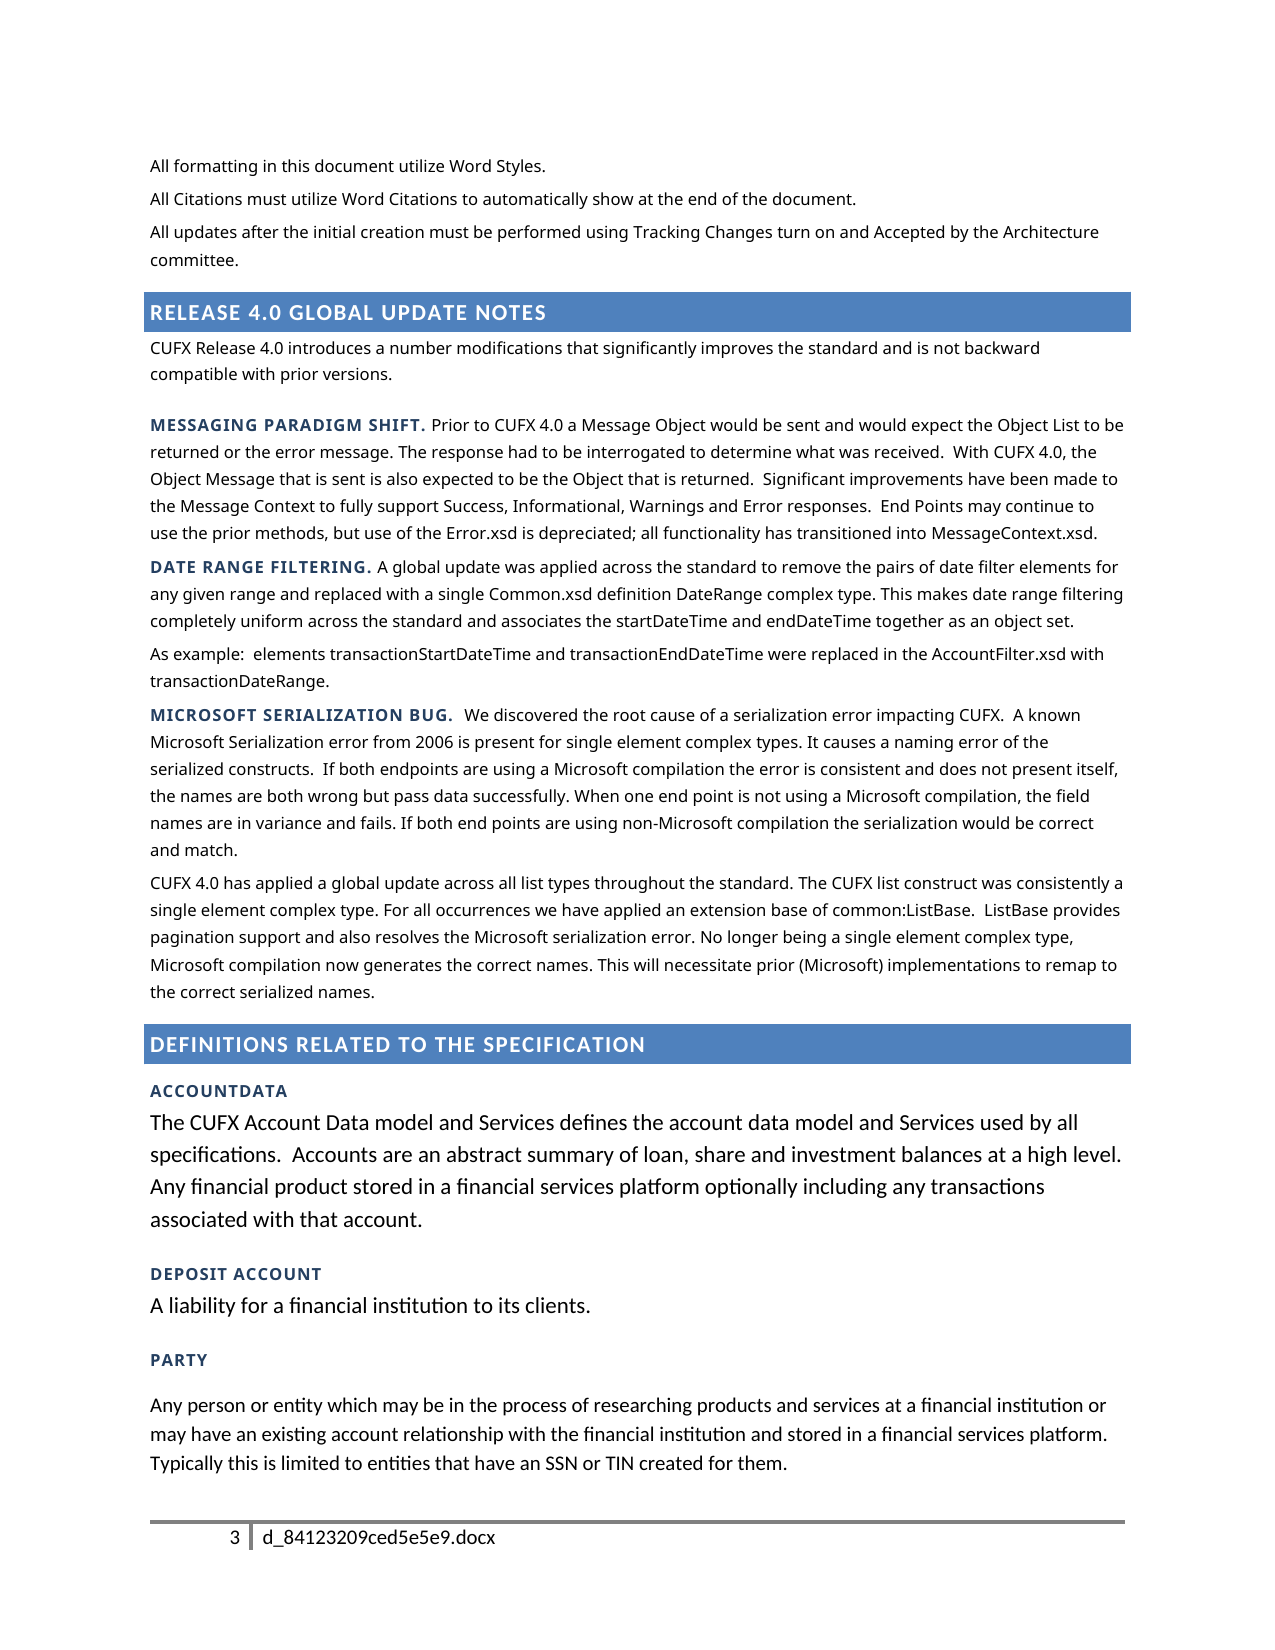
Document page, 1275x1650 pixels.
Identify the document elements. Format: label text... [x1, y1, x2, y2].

text Messaging paradigm shift. Prior to CUFX 4.0 a Message Object would be sent and would expect the Object List to be returned or the error message. The response had to be interrogated to determine what was received. With CUFX 4.0, the Object Message that is sent is also expected to be the Object that is returned. Significant improvements have been made to the Message Context to fully support Success, Informational, Warnings and Error responses. End Points may continue to use the prior methods, but use of the Error.xsd is depreciated; all functionality has transitioned into MessageContext.xsd. [150, 409, 1125, 545]
subtitle Release 4.0 Global Update Notes [150, 298, 1125, 326]
text CUFX 4.0 has applied a global update across all list types throughout the standard. The CUFX list construct was consistently a single element complex type. For all occurrences we have applied an extension base of common:ListBase. ListBase provides pagination support and also resolves the Microsoft serialization error. No longer being a single element complex type, Microsoft compilation now generates the correct names. This will necessitate prior (Microsoft) implementations to remap to the correct serialized names. [150, 868, 1125, 1003]
text Any person or entity which may be in the process of researching products and services at a financial institution or may have an existing account relationship with the financial institution and stored in a financial services platform. Typically this is limited to entities that have an SSN or TIN created for them. [150, 1392, 1125, 1476]
subtitle Definitions related to the specification [150, 1030, 1125, 1058]
text Deposit Account [150, 1258, 1125, 1285]
text The CUFX Account Data model and Services defines the account data model and Services used by all specifications. Accounts are an abstract summary of loan, share and investment balances at a high level. Any financial product stored in a financial services platform optionally including any transactions associated with that account. [150, 1108, 1125, 1233]
text Date Range Filtering. A global update was applied across the standard to remove the pairs of date filter elements for any given range and replaced with a single Common.xsd definition DateRange complex type. This makes date range filtering completely uniform across the standard and associates the startDateTime and endDateTime together as an object set. [150, 551, 1125, 632]
text All updates after the initial creation must be performed using Tracking Changes turn on and Accepted by the Architecture committee. [150, 217, 1125, 271]
text AccountData [150, 1075, 1125, 1102]
text CUFX Release 4.0 introduces a number modifications that significantly improves the standard and is not backward compatible with prior versions. [150, 336, 1125, 385]
text All Citations must utilize Word Citations to automatically show at the end of the document. [150, 183, 1125, 210]
text As example: elements transactionStartDateTime and transactionEndDateTime were replaced in the AccountFilter.xsd with transactionDateRange. [150, 638, 1125, 693]
text A liability for a financial institution to its clients. [150, 1291, 1125, 1319]
text All formatting in this document utilize Word Styles. [150, 150, 1125, 177]
text Party [150, 1344, 1125, 1371]
text Microsoft Serialization Bug. We discovered the root cause of a serialization error impacting CUFX. A known Microsoft Serialization error from 2006 is present for single element complex types. It causes a naming error of the serialized constructs. If both endpoints are using a Microsoft compilation the error is consistent and does not present itself, the names are both wrong but pass data successfully. When one end point is not using a Microsoft compilation, the field names are in variance and fails. If both end points are using non-Microsoft compilation the serialization would be correct and match. [150, 699, 1125, 861]
